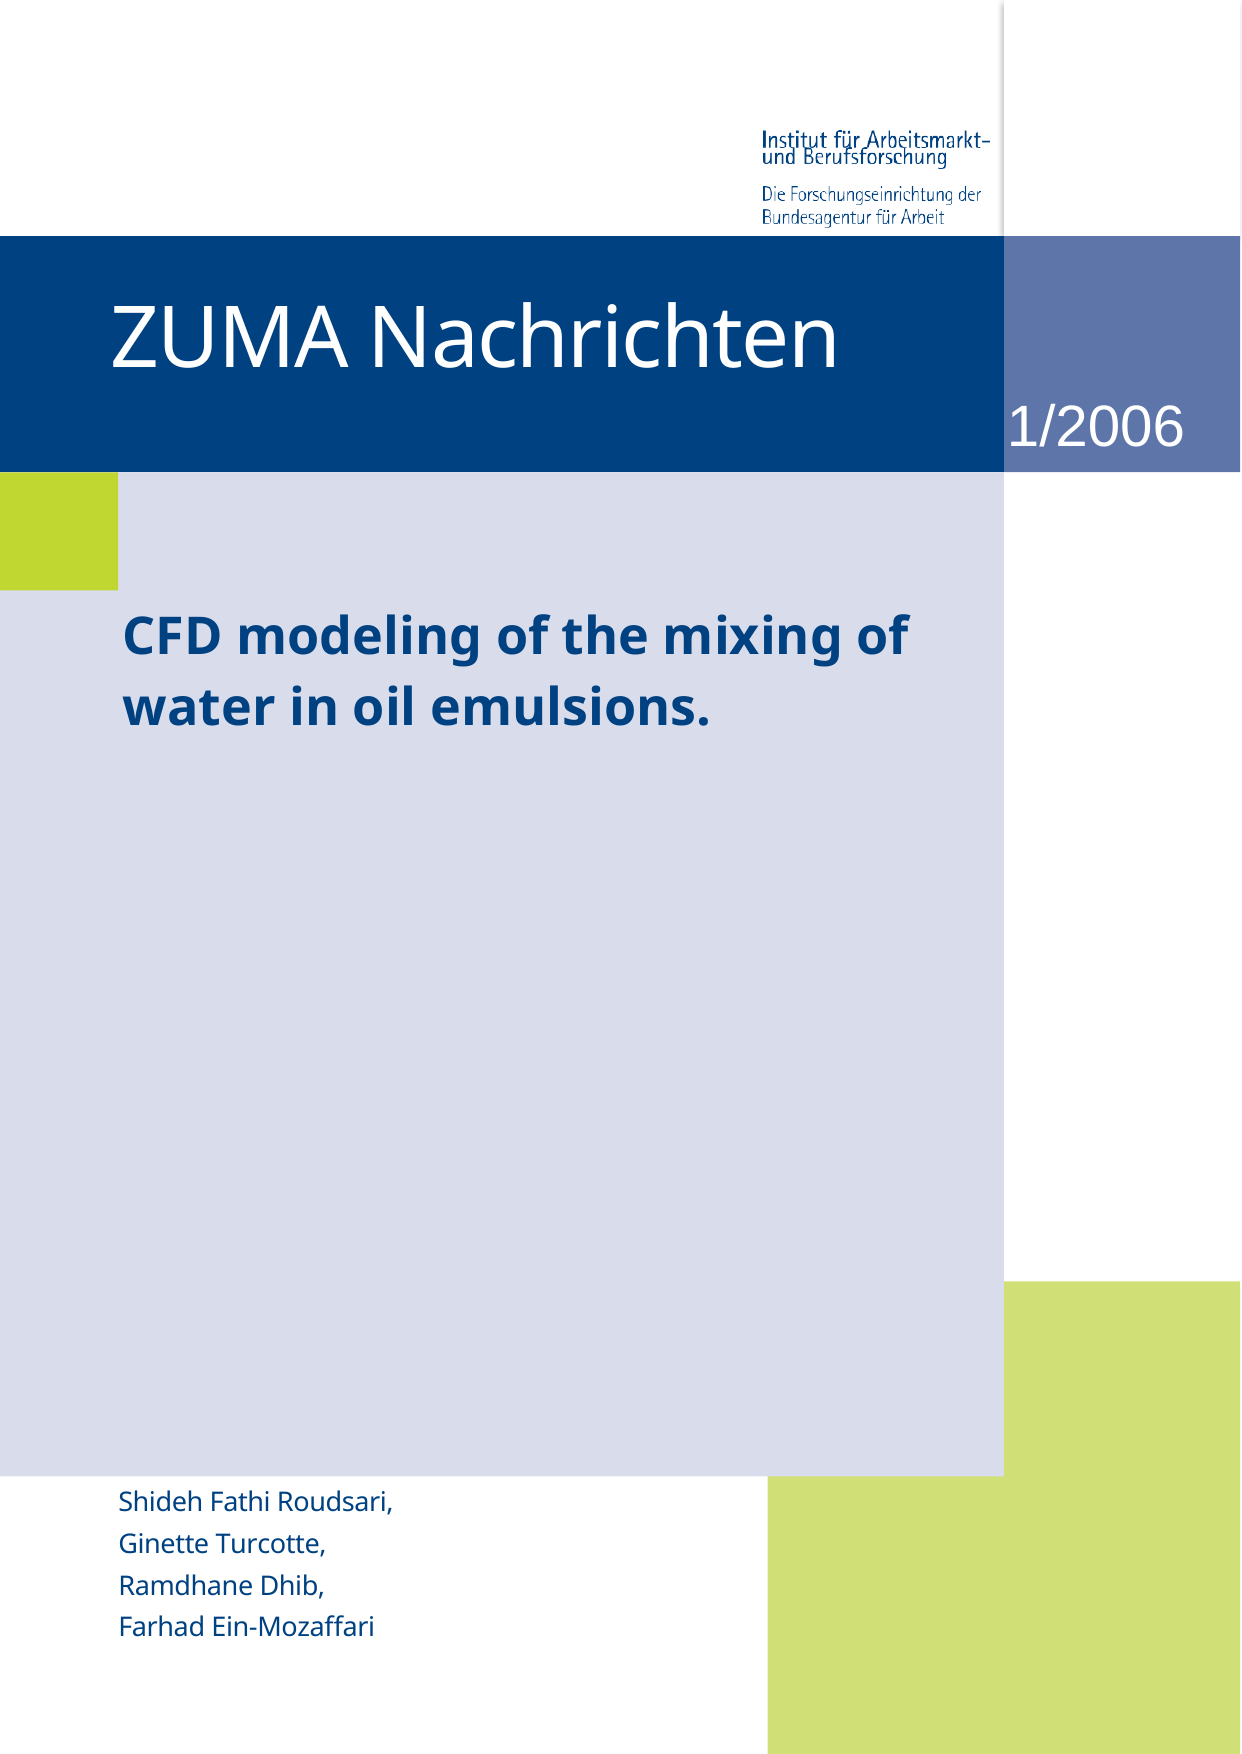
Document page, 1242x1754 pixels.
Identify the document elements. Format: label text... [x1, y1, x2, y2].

text 1/2006 [1007, 392, 1187, 459]
picture [763, 130, 990, 169]
text CFD modeling of the mixing of water in oil emulsions. [122, 599, 981, 741]
picture [763, 209, 944, 228]
picture [763, 186, 981, 205]
text Shideh Fathi Roudsari, Ginette Turcotte, Ramdhane Dhib, Farhad Ein-Mozaffari [118, 1483, 400, 1644]
title ZUMA Nachrichten [111, 276, 981, 392]
